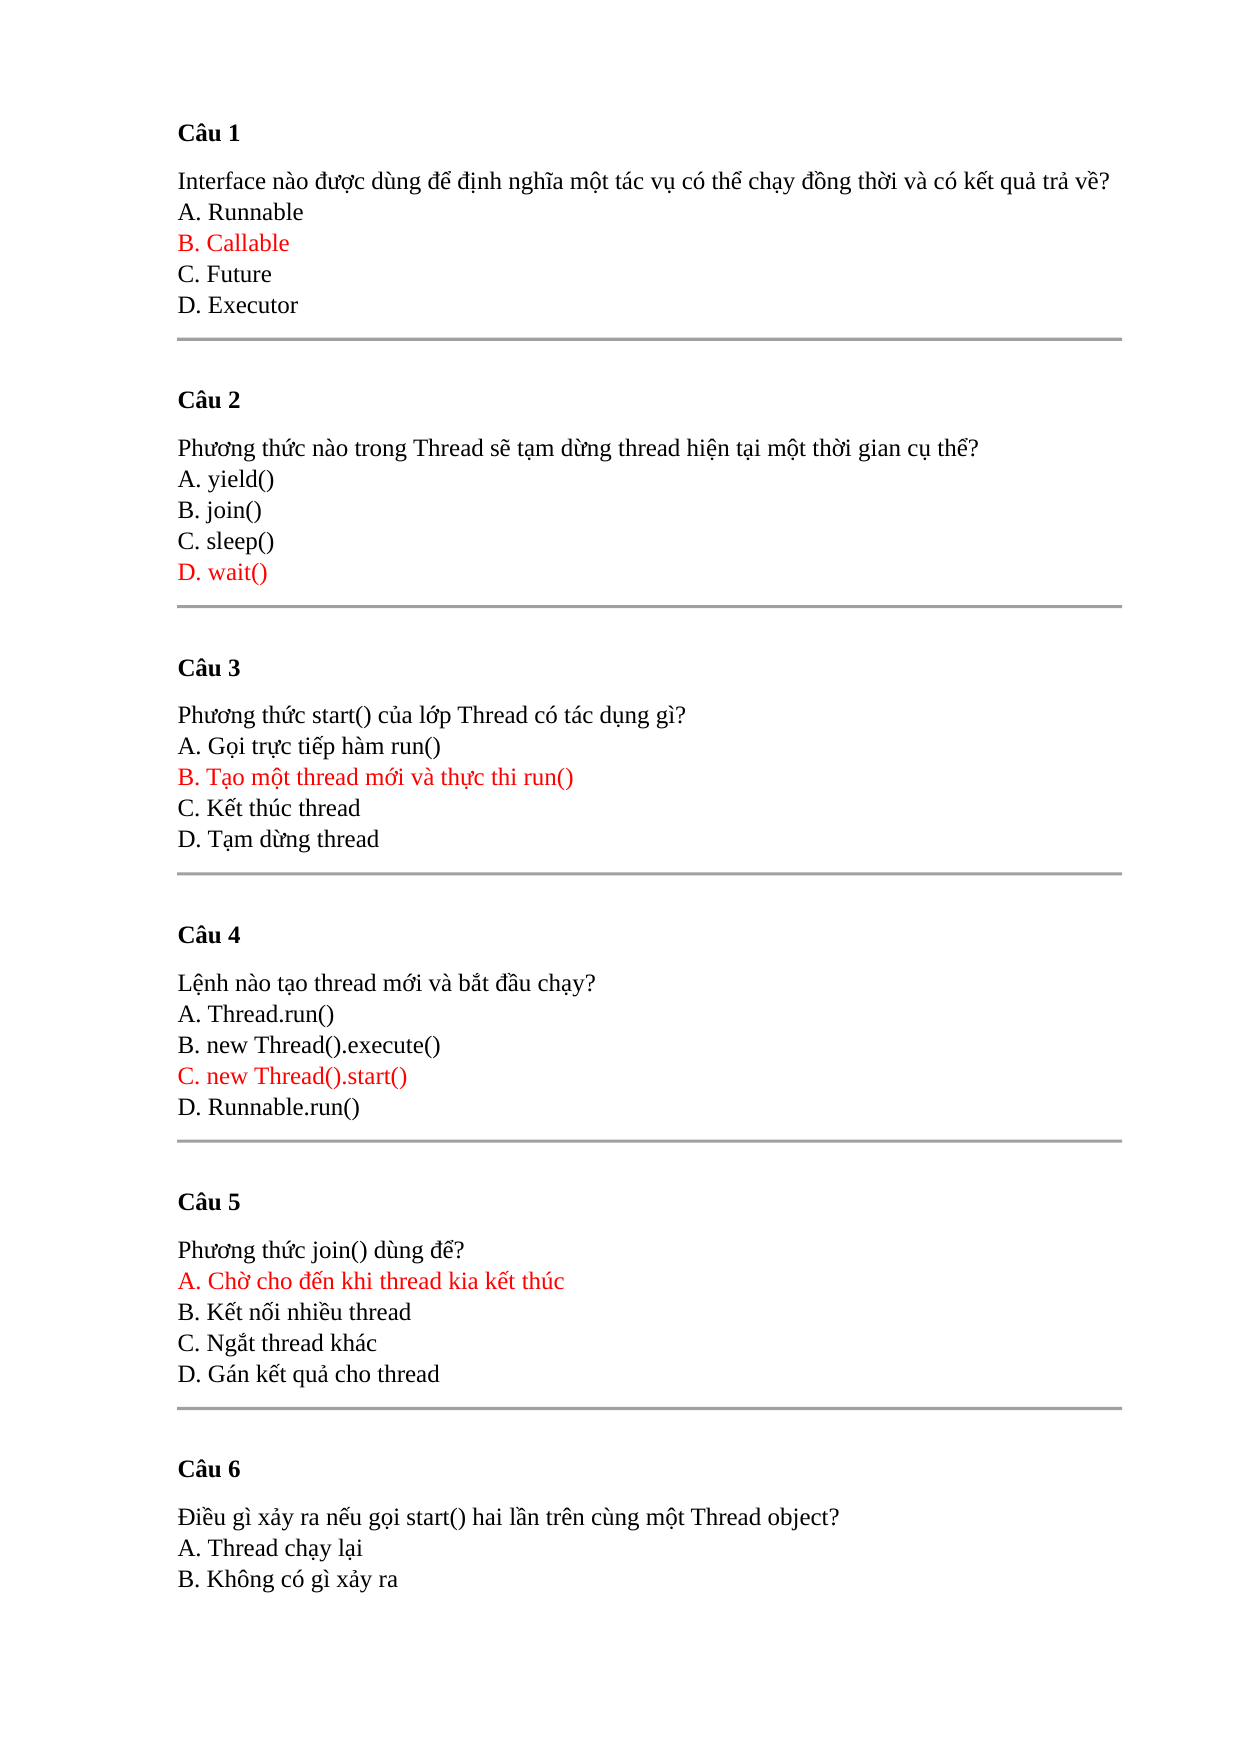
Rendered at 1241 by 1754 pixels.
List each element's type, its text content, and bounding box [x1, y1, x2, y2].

text Câu 6 [177, 1454, 1122, 1483]
text Câu 3 [177, 653, 1122, 681]
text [177, 1502, 1122, 1593]
text Câu 5 [177, 1187, 1122, 1216]
text Câu 2 [177, 385, 1122, 414]
text Câu 4 [177, 920, 1122, 949]
text Phương thức nào trong Thread sẽ tạm dừng thread hiện tại một thời gian cụ thể? A. yield() B. join() C. sleep() D. wait() [177, 433, 1122, 586]
text Phương thức start() của lớp Thread có tác dụng gì? A. Gọi trực tiếp hàm run() B. Tạo một thread mới và thực thi run() C. Kết thúc thread D. Tạm dừng thread [177, 700, 1122, 853]
text Phương thức join() dùng để? A. Chờ cho đến khi thread kia kết thúc B. Kết nối nhiều thread C. Ngắt thread khác D. Gán kết quả cho thread [177, 1235, 1122, 1388]
text Lệnh nào tạo thread mới và bắt đầu chạy? A. Thread.run() B. new Thread().execute() C. new Thread().start() D. Runnable.run() [177, 968, 1122, 1121]
text Câu 1 [177, 118, 1122, 147]
text Interface nào được dùng để định nghĩa một tác vụ có thể chạy đồng thời và có kết quả trả về? A. Runnable B. Callable C. Future D. Executor [177, 166, 1122, 319]
